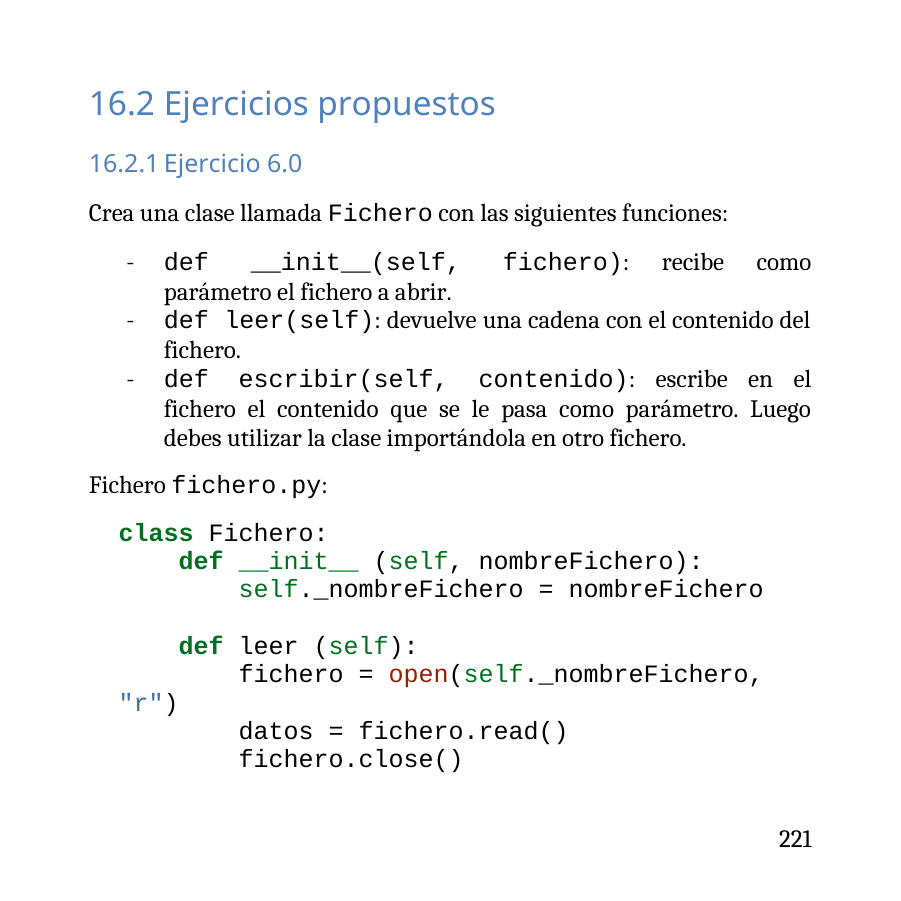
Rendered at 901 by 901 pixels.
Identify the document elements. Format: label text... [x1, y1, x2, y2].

list def leer(self): devuelve una cadena con el contenido del fichero. [126, 306, 811, 365]
subtitle Ejercicio 6.0 [89, 146, 811, 180]
subtitle Ejercicios propuestos [89, 80, 811, 125]
text Crea una clase llamada Fichero con las siguientes funciones: [89, 199, 811, 229]
list def escribir(self, contenido): escribe en el fichero el contenido que se le pasa como parámetro. Luego debes utilizar la clase importándola en otro fichero. [126, 365, 811, 453]
list def __init__(self, fichero): recibe como parámetro el fichero a abrir. [126, 248, 811, 306]
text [118, 520, 811, 803]
text Fichero fichero.py: [89, 471, 811, 501]
